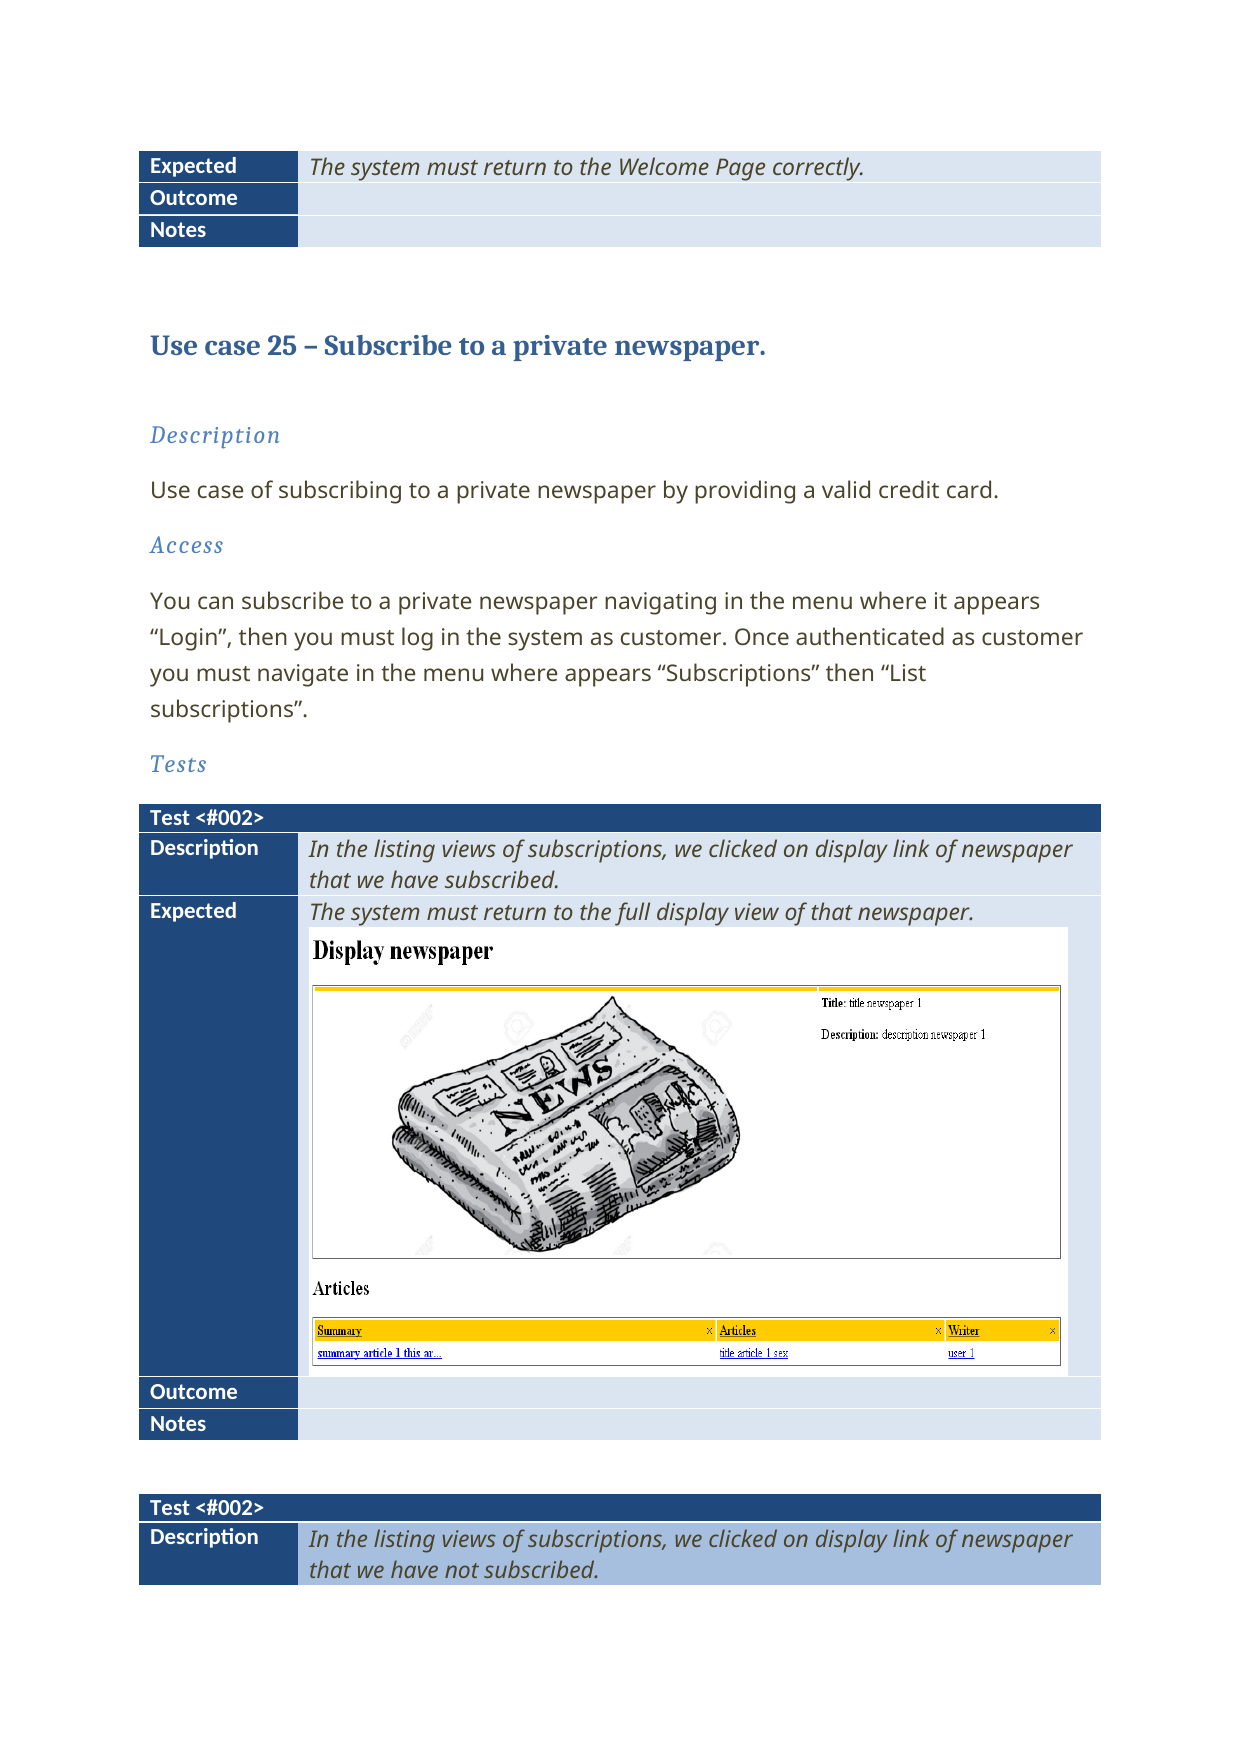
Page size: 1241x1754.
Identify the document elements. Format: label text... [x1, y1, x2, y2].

table_cell Outcome [139, 183, 298, 214]
table_cell Description [139, 1523, 298, 1585]
table_cell Expected [139, 151, 298, 182]
text You can subscribe to a private newspaper navigating in the menu where it appears “Login”, then you must log in the system as customer. Once authenticated as customer you must navigate in the menu where appears “Subscriptions” then “List subscriptions”. [150, 585, 1090, 724]
picture [308, 927, 1069, 1376]
table_cell Notes [139, 216, 298, 247]
subtitle Tests [150, 750, 1090, 778]
table_cell Notes [139, 1409, 298, 1440]
table_cell The system must return to the full display view of that newspaper. [298, 896, 1101, 1376]
table_cell Expected [139, 896, 298, 1376]
table_cell Outcome [139, 1377, 298, 1408]
table_header Test <#002> [139, 1494, 1101, 1521]
text Use case of subscribing to a private newspaper by providing a valid credit card. [150, 474, 1090, 506]
table_cell In the listing views of subscriptions, we clicked on display link of newspaper that we have subscribed. [298, 833, 1101, 895]
table_header Test <#002> [139, 804, 1101, 832]
table_cell In the listing views of subscriptions, we clicked on display link of newspaper that we have not subscribed. [298, 1523, 1101, 1585]
table_cell [298, 183, 1101, 214]
subtitle Use case 25 – Subscribe to a private newspaper. [150, 329, 1090, 363]
table_cell The system must return to the Welcome Page correctly. [298, 151, 1101, 182]
subtitle Access [150, 531, 1090, 560]
table_cell [298, 1409, 1101, 1440]
subtitle Description [150, 421, 1090, 449]
table_cell [298, 1377, 1101, 1408]
table_cell [298, 216, 1101, 247]
table_cell Description [139, 833, 298, 895]
